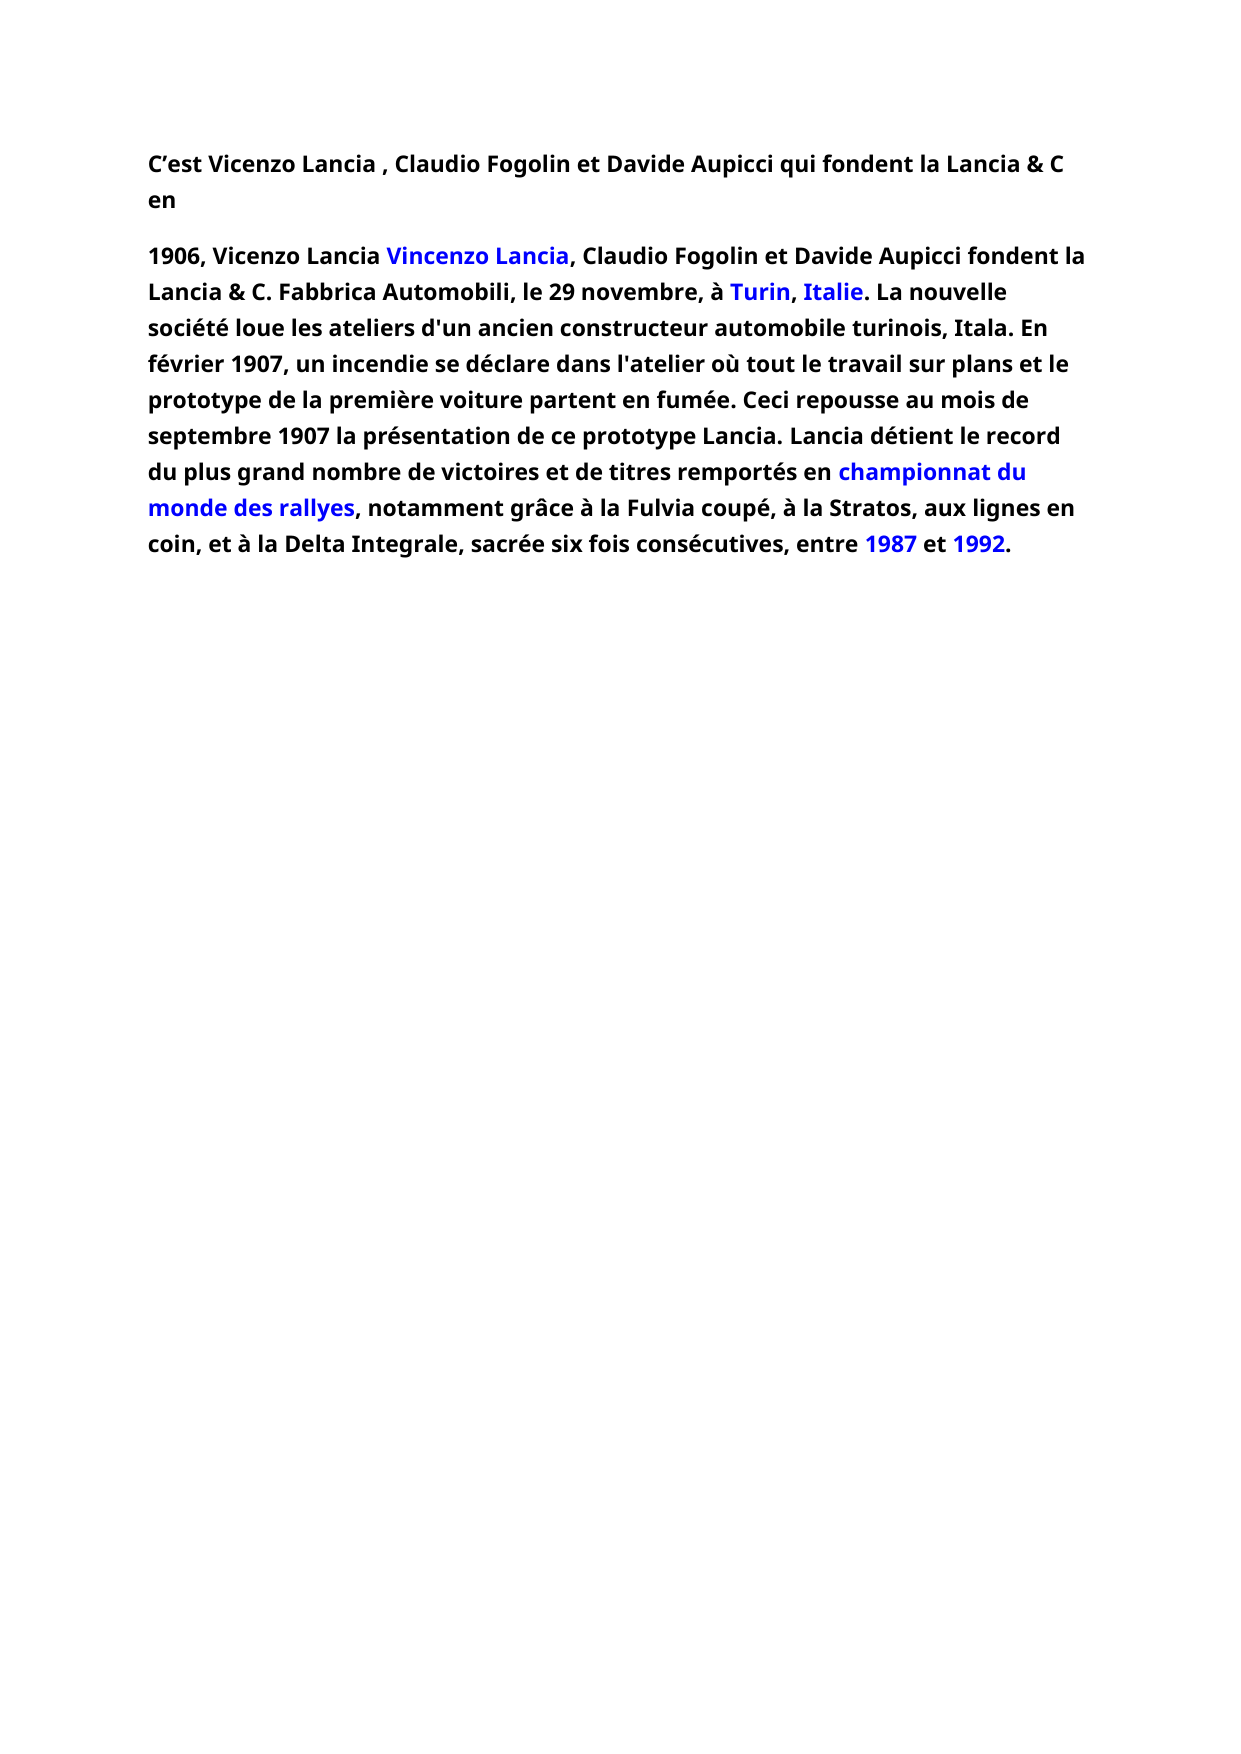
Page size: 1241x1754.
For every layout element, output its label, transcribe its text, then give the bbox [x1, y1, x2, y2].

text 1906, Vicenzo Lancia Vincenzo Lancia, Claudio Fogolin et Davide Aupicci fondent la Lancia & C. Fabbrica Automobili, le 29 novembre, à Turin, Italie. La nouvelle société loue les ateliers d'un ancien constructeur automobile turinois, Itala. En février 1907, un incendie se déclare dans l'atelier où tout le travail sur plans et le prototype de la première voiture partent en fumée. Ceci repousse au mois de septembre 1907 la présentation de ce prototype Lancia. Lancia détient le record du plus grand nombre de victoires et de titres remportés en championnat du monde des rallyes, notamment grâce à la Fulvia coupé, à la Stratos, aux lignes en coin, et à la Delta Integrale, sacrée six fois consécutives, entre 1987 et 1992. [148, 240, 1093, 559]
text C’est Vicenzo Lancia , Claudio Fogolin et Davide Aupicci qui fondent la Lancia & C en [148, 148, 1093, 215]
